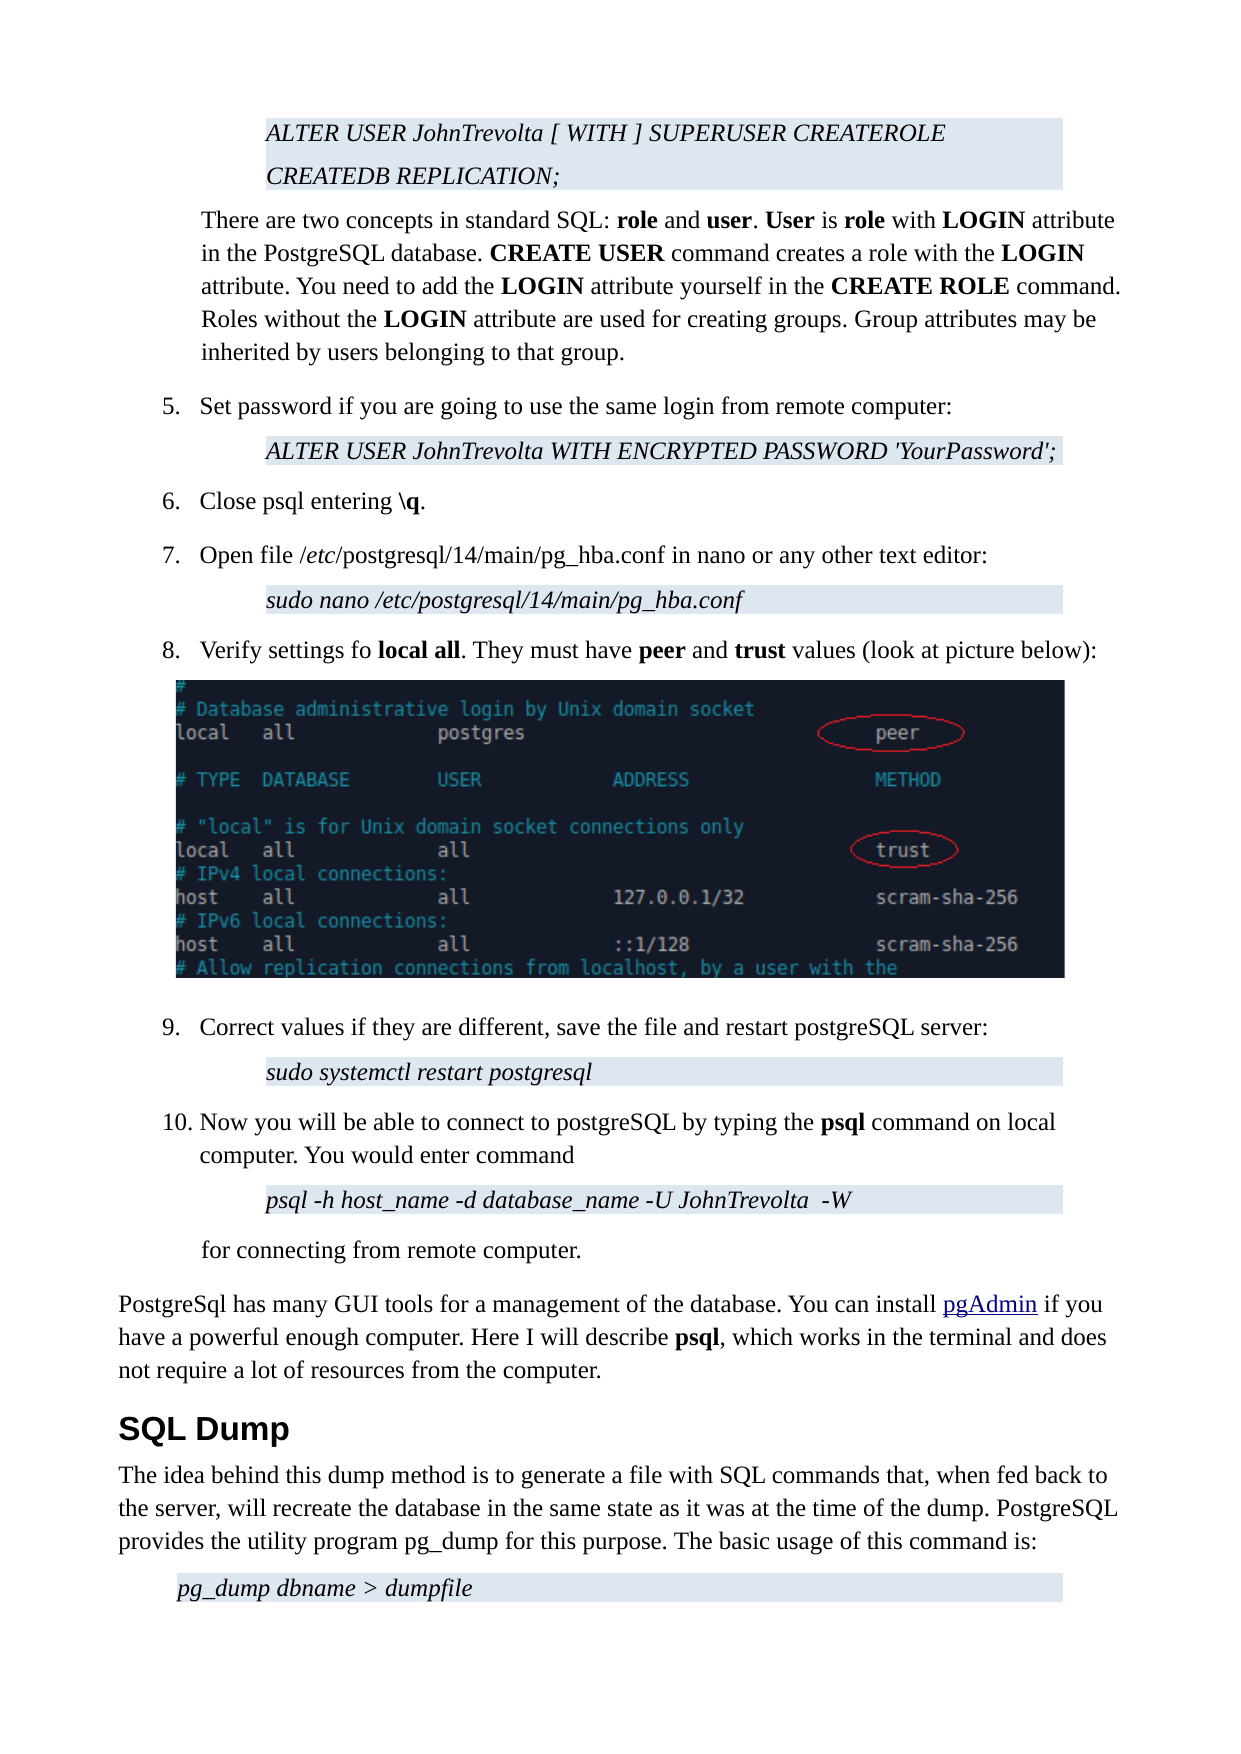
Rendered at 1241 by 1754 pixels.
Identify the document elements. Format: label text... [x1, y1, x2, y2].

text CREATEDB REPLICATION; [266, 161, 1063, 190]
text ALTER USER JohnTrevolta WITH ENCRYPTED PASSWORD 'YourPassword'; [266, 436, 1063, 465]
list Correct values if they are different, save the file and restart postgreSQL server: [162, 1012, 1122, 1041]
text for connecting from remote computer. [201, 1235, 1122, 1264]
text pg_dump dbname > dumpfile [177, 1573, 1063, 1602]
text psql -h host_name -d database_name -U JohnTrevolta -W [266, 1185, 1063, 1214]
text The idea behind this dump method is to generate a file with SQL commands that, when fed back to the server, will recreate the database in the same state as it was at the time of the dump. PostgreSQL provides the utility program pg_dump for this purpose. The basic usage of this command is: [118, 1460, 1122, 1554]
subtitle SQL Dump [118, 1409, 1122, 1447]
text sudo systemctl restart postgresql [266, 1057, 1063, 1086]
list Set password if you are going to use the same login from remote computer: [162, 391, 1122, 419]
picture [175, 680, 1065, 978]
text sudo nano /etc/postgresql/14/main/pg_hba.conf [266, 585, 1063, 614]
text ALTER USER JohnTrevolta [ WITH ] SUPERUSER CREATEROLE [266, 118, 1063, 147]
list Open file /etc/postgresql/14/main/pg_hba.conf in nano or any other text editor: [162, 540, 1122, 568]
text PostgreSql has many GUI tools for a management of the database. You can install pgAdmin if you have a powerful enough computer. Here I will describe psql, which works in the terminal and does not require a lot of resources from the computer. [118, 1289, 1122, 1384]
list Verify settings fo local all. They must have peer and trust values (look at picture below): [162, 635, 1122, 663]
list Close psql entering \q. [162, 486, 1122, 514]
text There are two concepts in standard SQL: role and user. User is role with LOGIN attribute in the PostgreSQL database. CREATE USER command creates a role with the LOGIN attribute. You need to add the LOGIN attribute yourself in the CREATE ROLE command. Roles without the LOGIN attribute are used for creating groups. Group attributes may be inherited by users belonging to that group. [201, 205, 1122, 366]
list Now you will be able to connect to postgreSQL by typing the psql command on local computer. You would enter command [162, 1107, 1122, 1169]
